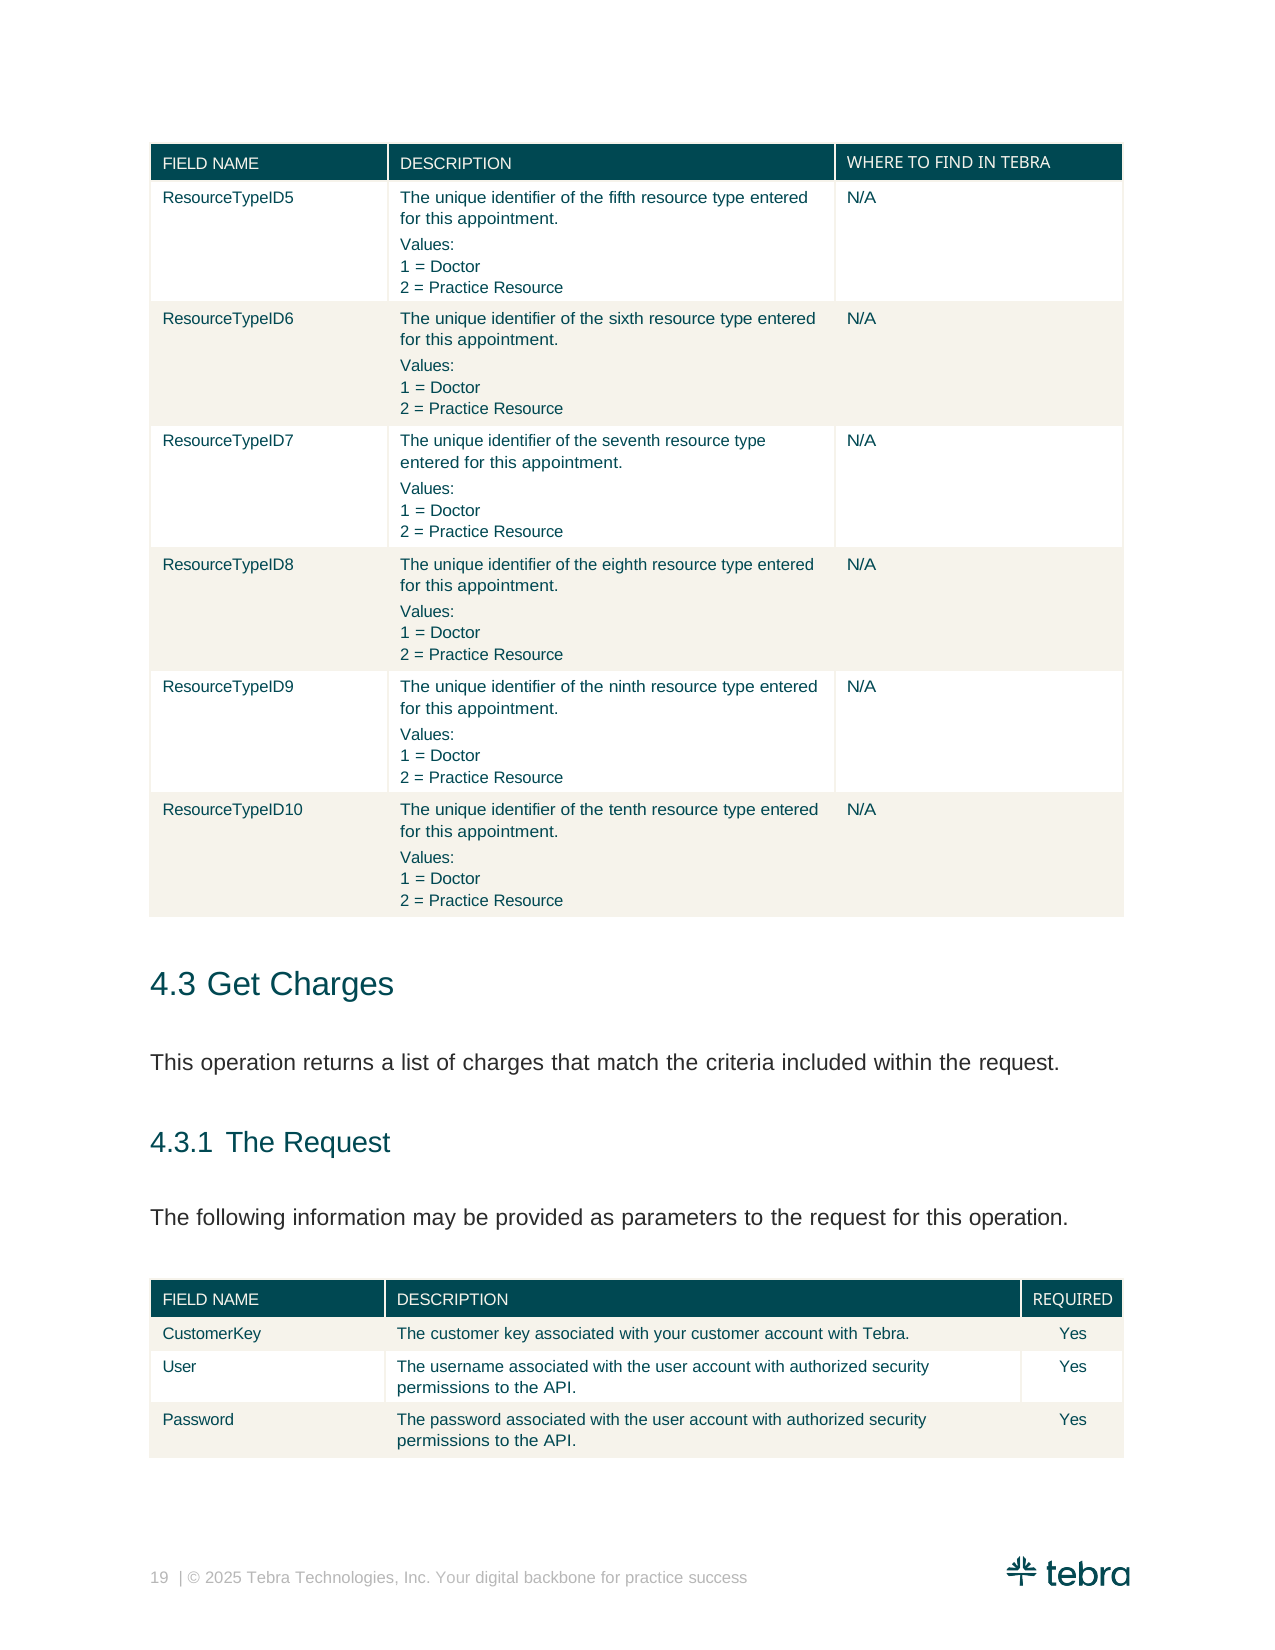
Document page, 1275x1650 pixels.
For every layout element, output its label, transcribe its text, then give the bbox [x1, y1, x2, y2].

table_cell User [151, 1351, 384, 1402]
table_cell Password [151, 1402, 384, 1458]
table_cell The customer key associated with your customer account with Tebra. [386, 1317, 1020, 1351]
picture [1006, 1556, 1130, 1586]
table_header DESCRIPTION [386, 1280, 1020, 1317]
table_cell The unique identifier of the ninth resource type entered for this appointment. Values: 1 = Doctor 2 = Practice Resource [389, 671, 834, 792]
table_cell N/A [836, 547, 1122, 671]
table_cell N/A [836, 182, 1122, 301]
table_header WHERE TO FIND IN TEBRA [836, 144, 1122, 180]
table_cell The unique identifier of the eighth resource type entered for this appointment. Values: 1 = Doctor 2 = Practice Resource [389, 547, 834, 671]
table_cell ResourceTypeID8 [151, 547, 387, 671]
table_cell The unique identifier of the tenth resource type entered for this appointment. Values: 1 = Doctor 2 = Practice Resource [389, 792, 834, 917]
table_header DESCRIPTION [389, 144, 834, 180]
table_cell The username associated with the user account with authorized security permissions to the API. [386, 1351, 1020, 1402]
table_cell N/A [836, 671, 1122, 792]
table_header REQUIRED [1022, 1280, 1122, 1317]
table_cell ResourceTypeID9 [151, 671, 387, 792]
table_cell Yes [1022, 1351, 1122, 1402]
table_header FIELD NAME [151, 144, 387, 180]
table_cell The password associated with the user account with authorized security permissions to the API. [386, 1402, 1020, 1458]
table_cell ResourceTypeID5 [151, 182, 387, 301]
table_cell Yes [1022, 1402, 1122, 1458]
table_cell Yes [1022, 1317, 1122, 1351]
text The following information may be provided as parameters to the request for this operation. [150, 1204, 1162, 1231]
table_cell The unique identifier of the sixth resource type entered for this appointment. Values: 1 = Doctor 2 = Practice Resource [389, 301, 834, 426]
subtitle The Request [150, 1125, 1162, 1159]
table_cell N/A [836, 792, 1122, 917]
table_cell ResourceTypeID7 [151, 426, 387, 547]
table_cell The unique identifier of the fifth resource type entered for this appointment. Values: 1 = Doctor 2 = Practice Resource [389, 182, 834, 301]
table_cell N/A [836, 426, 1122, 547]
table_cell The unique identifier of the seventh resource type entered for this appointment. Values: 1 = Doctor 2 = Practice Resource [389, 426, 834, 547]
table_cell N/A [836, 301, 1122, 426]
subtitle Get Charges [150, 964, 1162, 1003]
text This operation returns a list of charges that match the criteria included within the request. [150, 1049, 1162, 1075]
table_cell ResourceTypeID6 [151, 301, 387, 426]
table_cell ResourceTypeID10 [151, 792, 387, 917]
table_cell CustomerKey [151, 1317, 384, 1351]
table_header FIELD NAME [151, 1280, 384, 1317]
